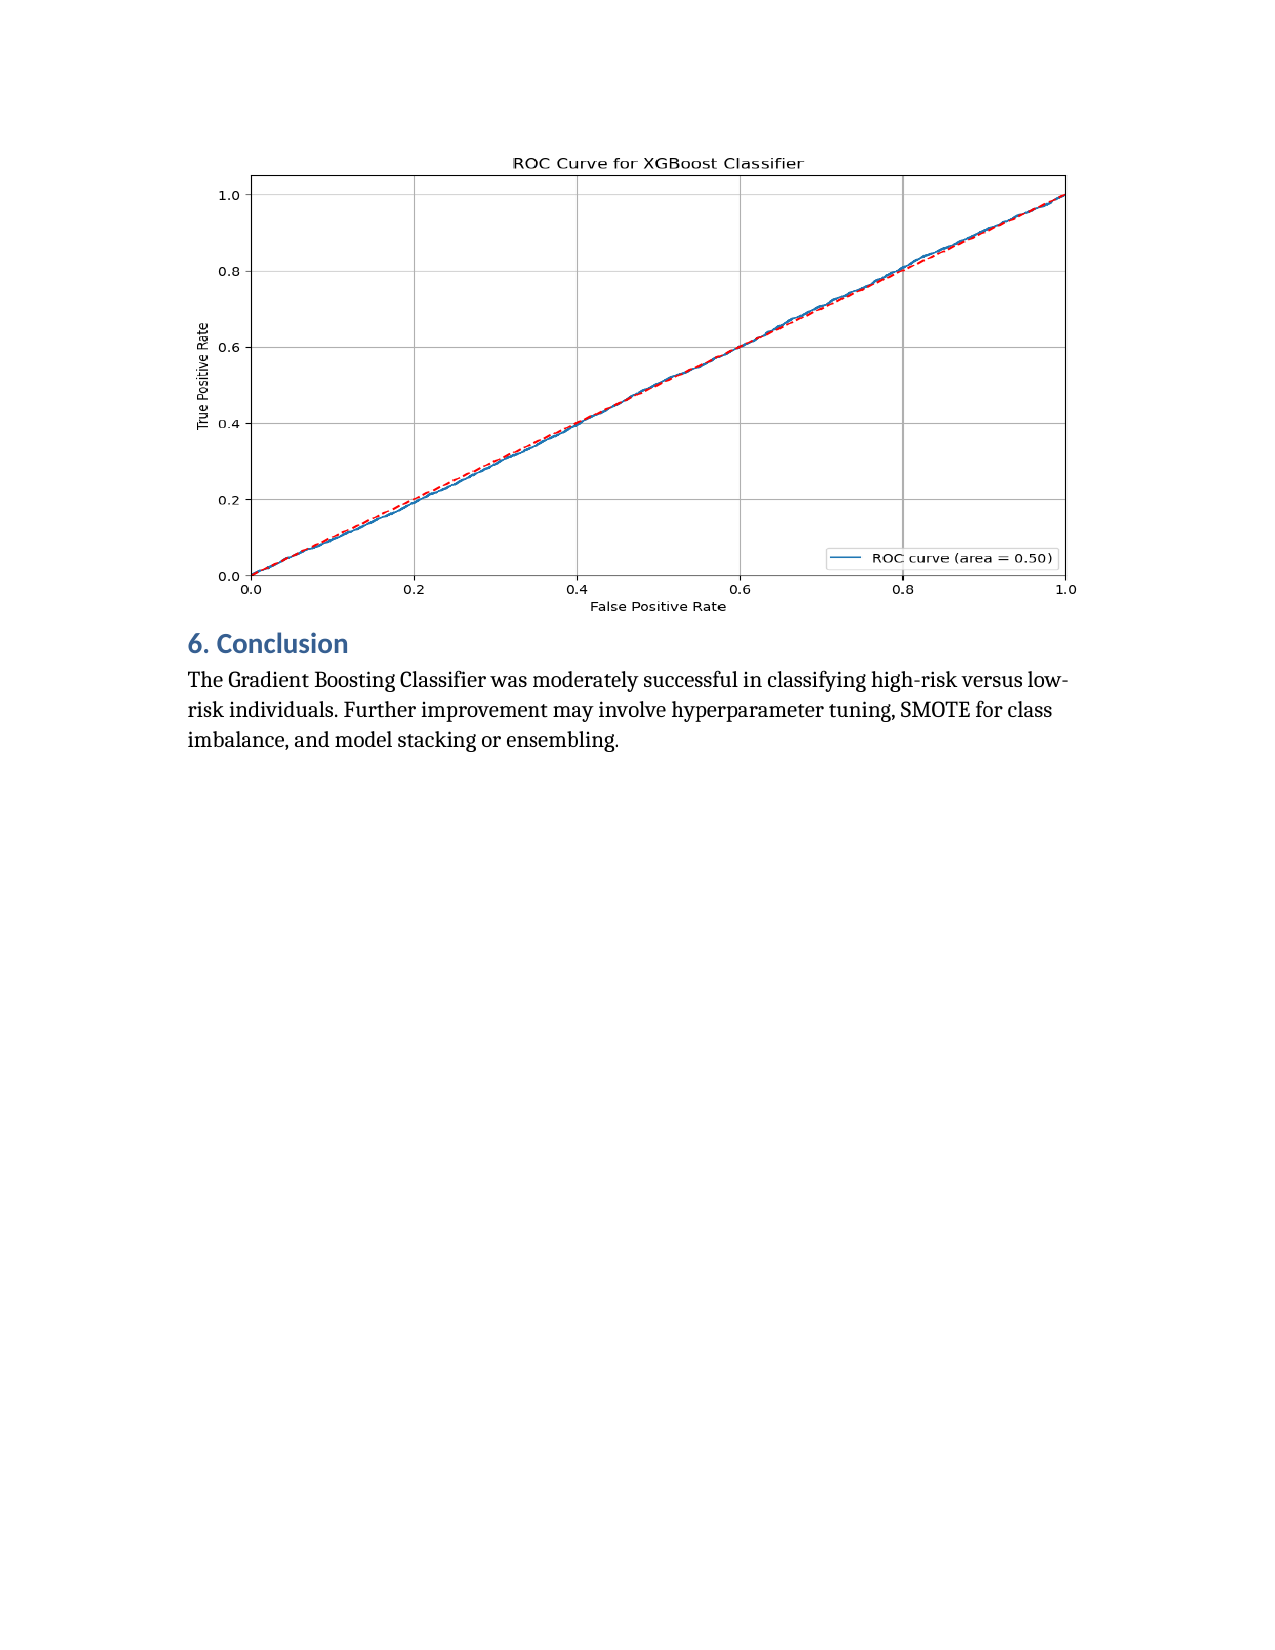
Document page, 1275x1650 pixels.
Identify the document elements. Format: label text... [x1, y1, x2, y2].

subtitle 6. Conclusion [187, 621, 1087, 661]
picture [187, 150, 1088, 621]
text The Gradient Boosting Classifier was moderately successful in classifying high-risk versus low-risk individuals. Further improvement may involve hyperparameter tuning, SMOTE for class imbalance, and model stacking or ensembling. [187, 667, 1087, 753]
